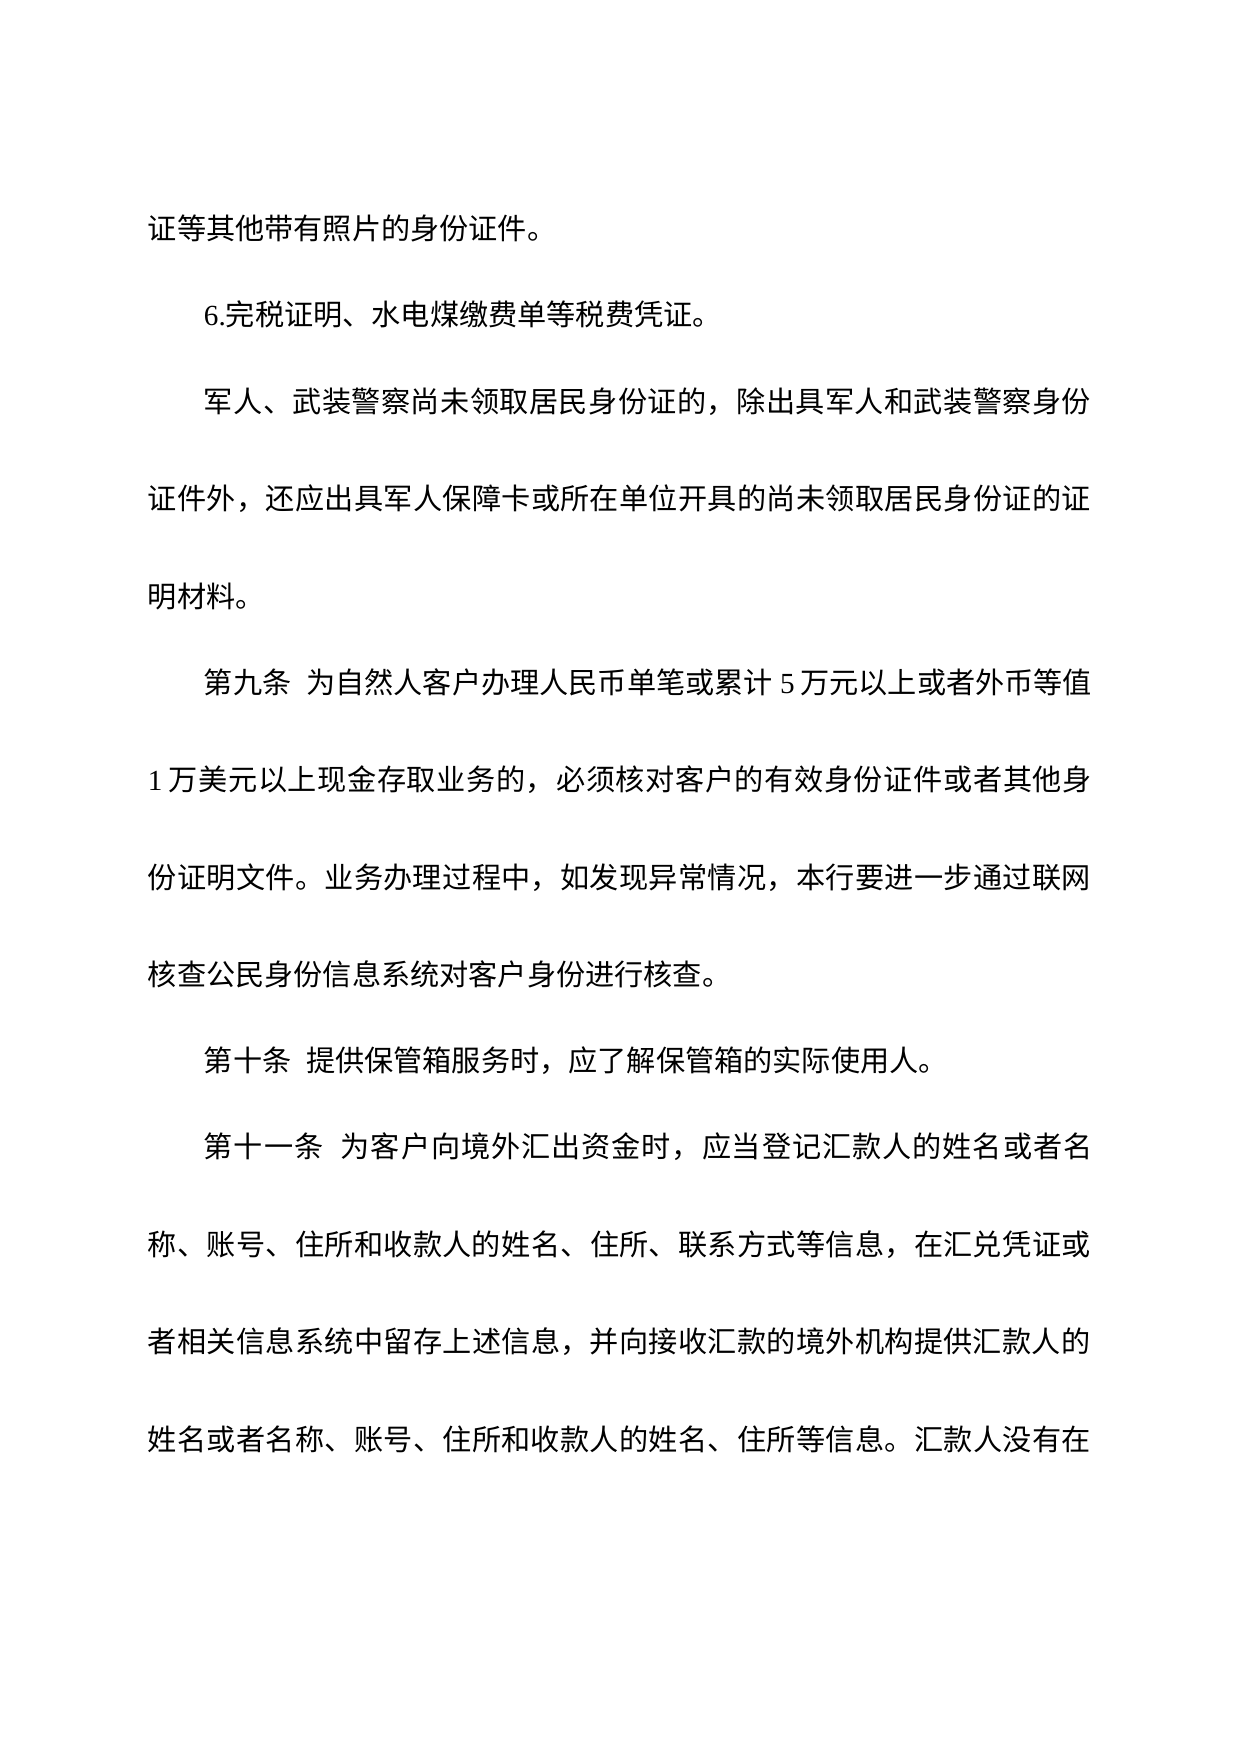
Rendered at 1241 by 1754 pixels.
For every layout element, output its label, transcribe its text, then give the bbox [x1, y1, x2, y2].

text 第九条 为自然人客户办理人民币单笔或累计5万元以上或者外币等值1万美元以上现金存取业务的，必须核对客户的有效身份证件或者其他身份证明文件。业务办理过程中，如发现异常情况，本行要进一步通过联网核查公民身份信息系统对客户身份进行核查。 [148, 648, 1092, 1005]
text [148, 194, 1092, 259]
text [148, 1113, 1092, 1470]
text 6.完税证明、水电煤缴费单等税费凭证。 [148, 281, 1092, 346]
text 军人、武装警察尚未领取居民身份证的，除出具军人和武装警察身份证件外，还应出具军人保障卡或所在单位开具的尚未领取居民身份证的证明材料。 [148, 367, 1092, 627]
text 第十条 提供保管箱服务时，应了解保管箱的实际使用人。 [148, 1027, 1092, 1092]
